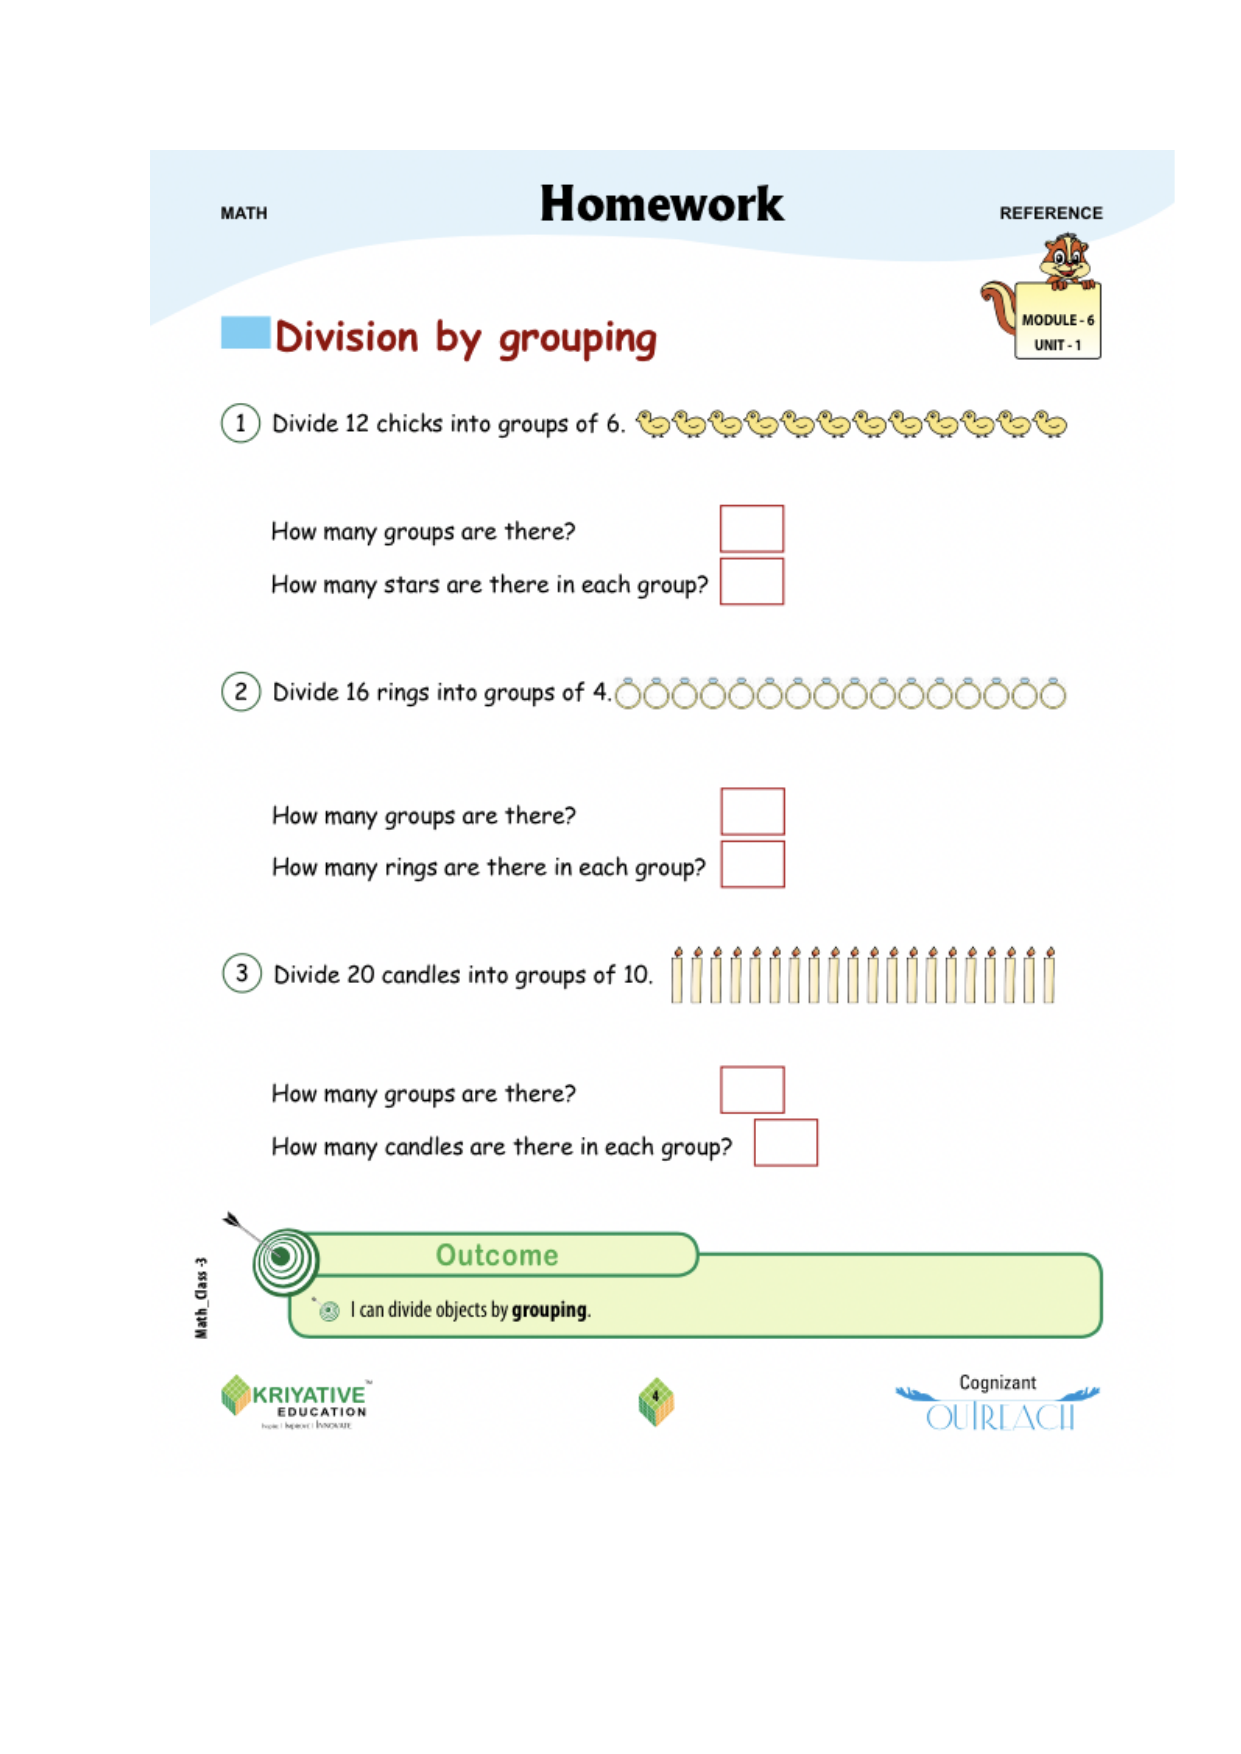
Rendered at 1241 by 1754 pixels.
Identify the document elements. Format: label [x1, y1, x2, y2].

picture [150, 150, 1175, 1478]
